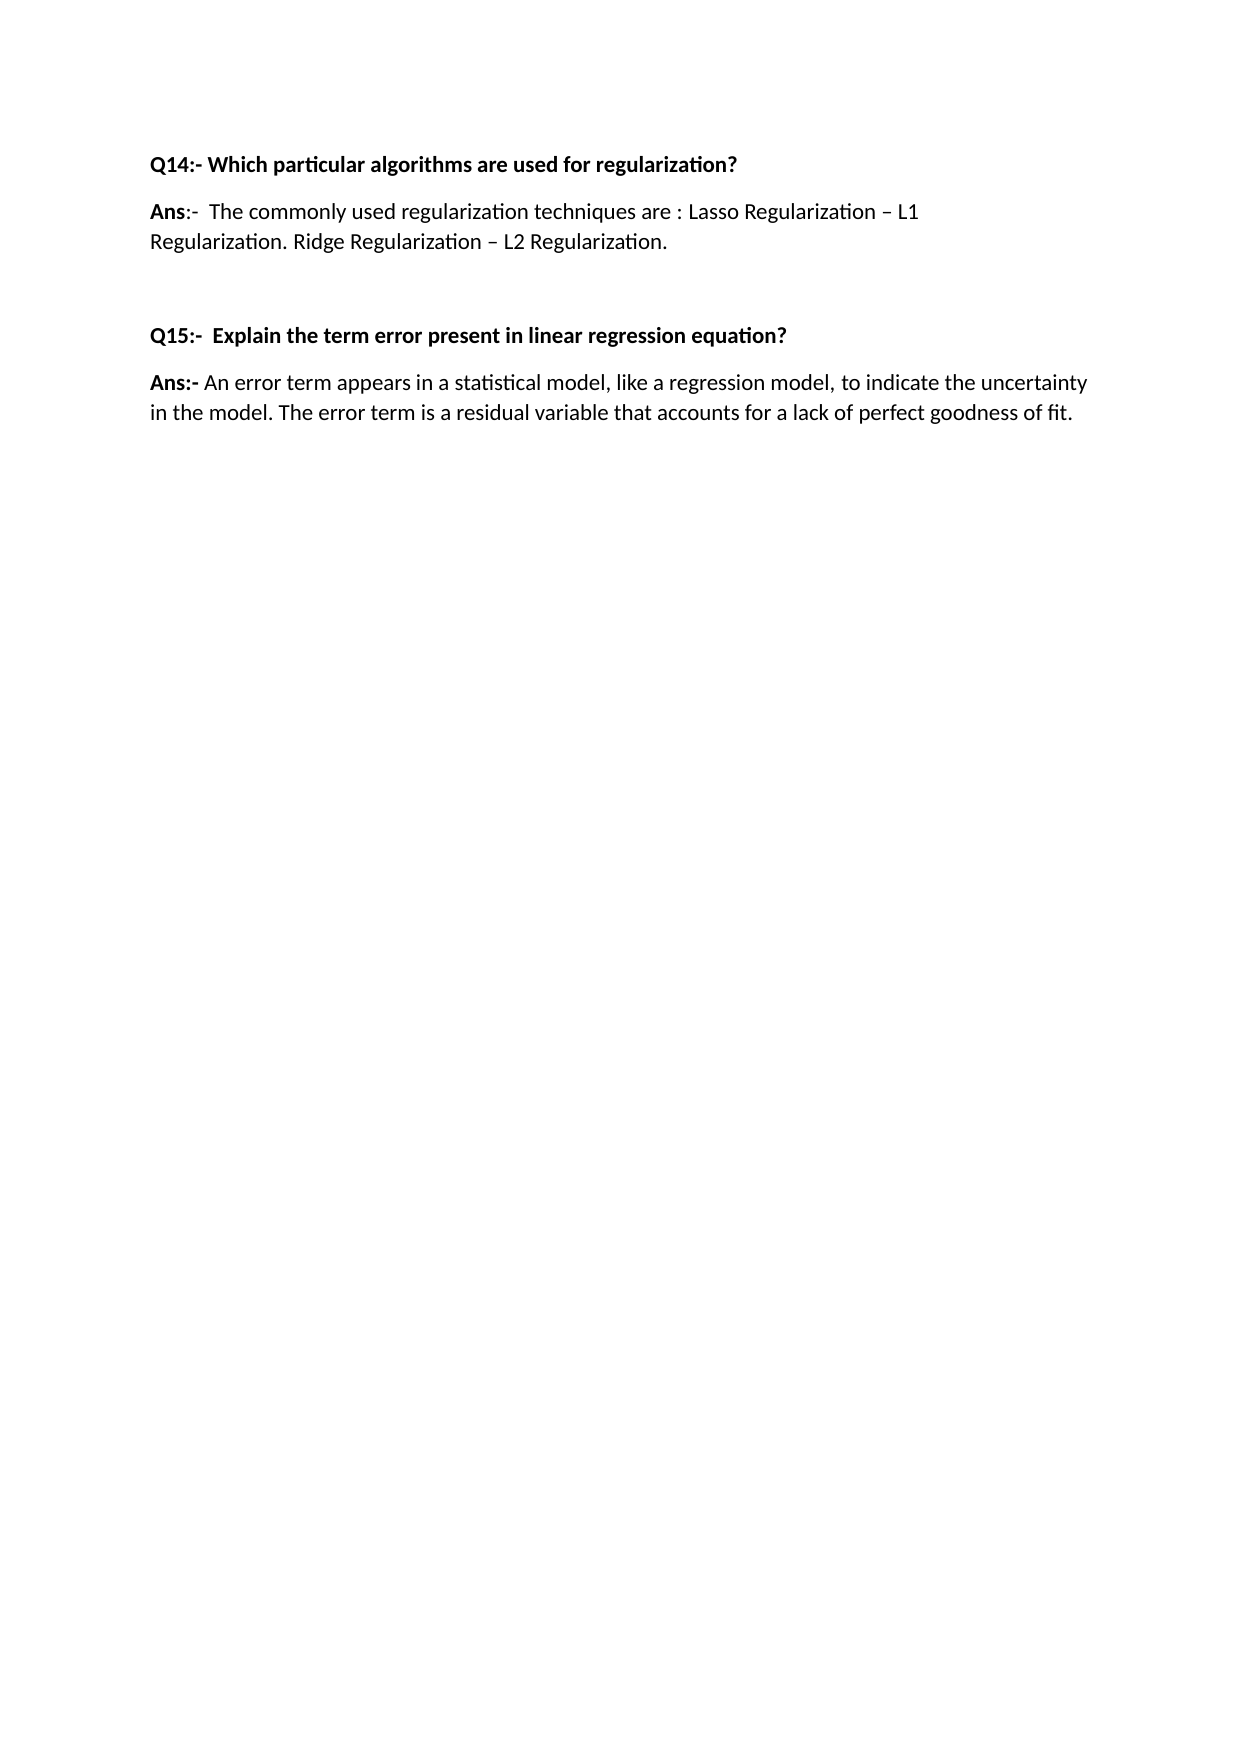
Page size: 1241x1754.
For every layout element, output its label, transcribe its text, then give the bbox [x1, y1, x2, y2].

text Ans:- The commonly used regularization techniques are : Lasso Regularization – L1 Regularization. Ridge Regularization – L2 Regularization. [150, 197, 1090, 255]
text Ans:- An error term appears in a statistical model, like a regression model, to indicate the uncertainty in the model. The error term is a residual variable that accounts for a lack of perfect goodness of fit. [150, 368, 1090, 426]
text Q14:- Which particular algorithms are used for regularization? [150, 150, 1090, 178]
text Q15:- Explain the term error present in linear regression equation? [150, 321, 1090, 349]
